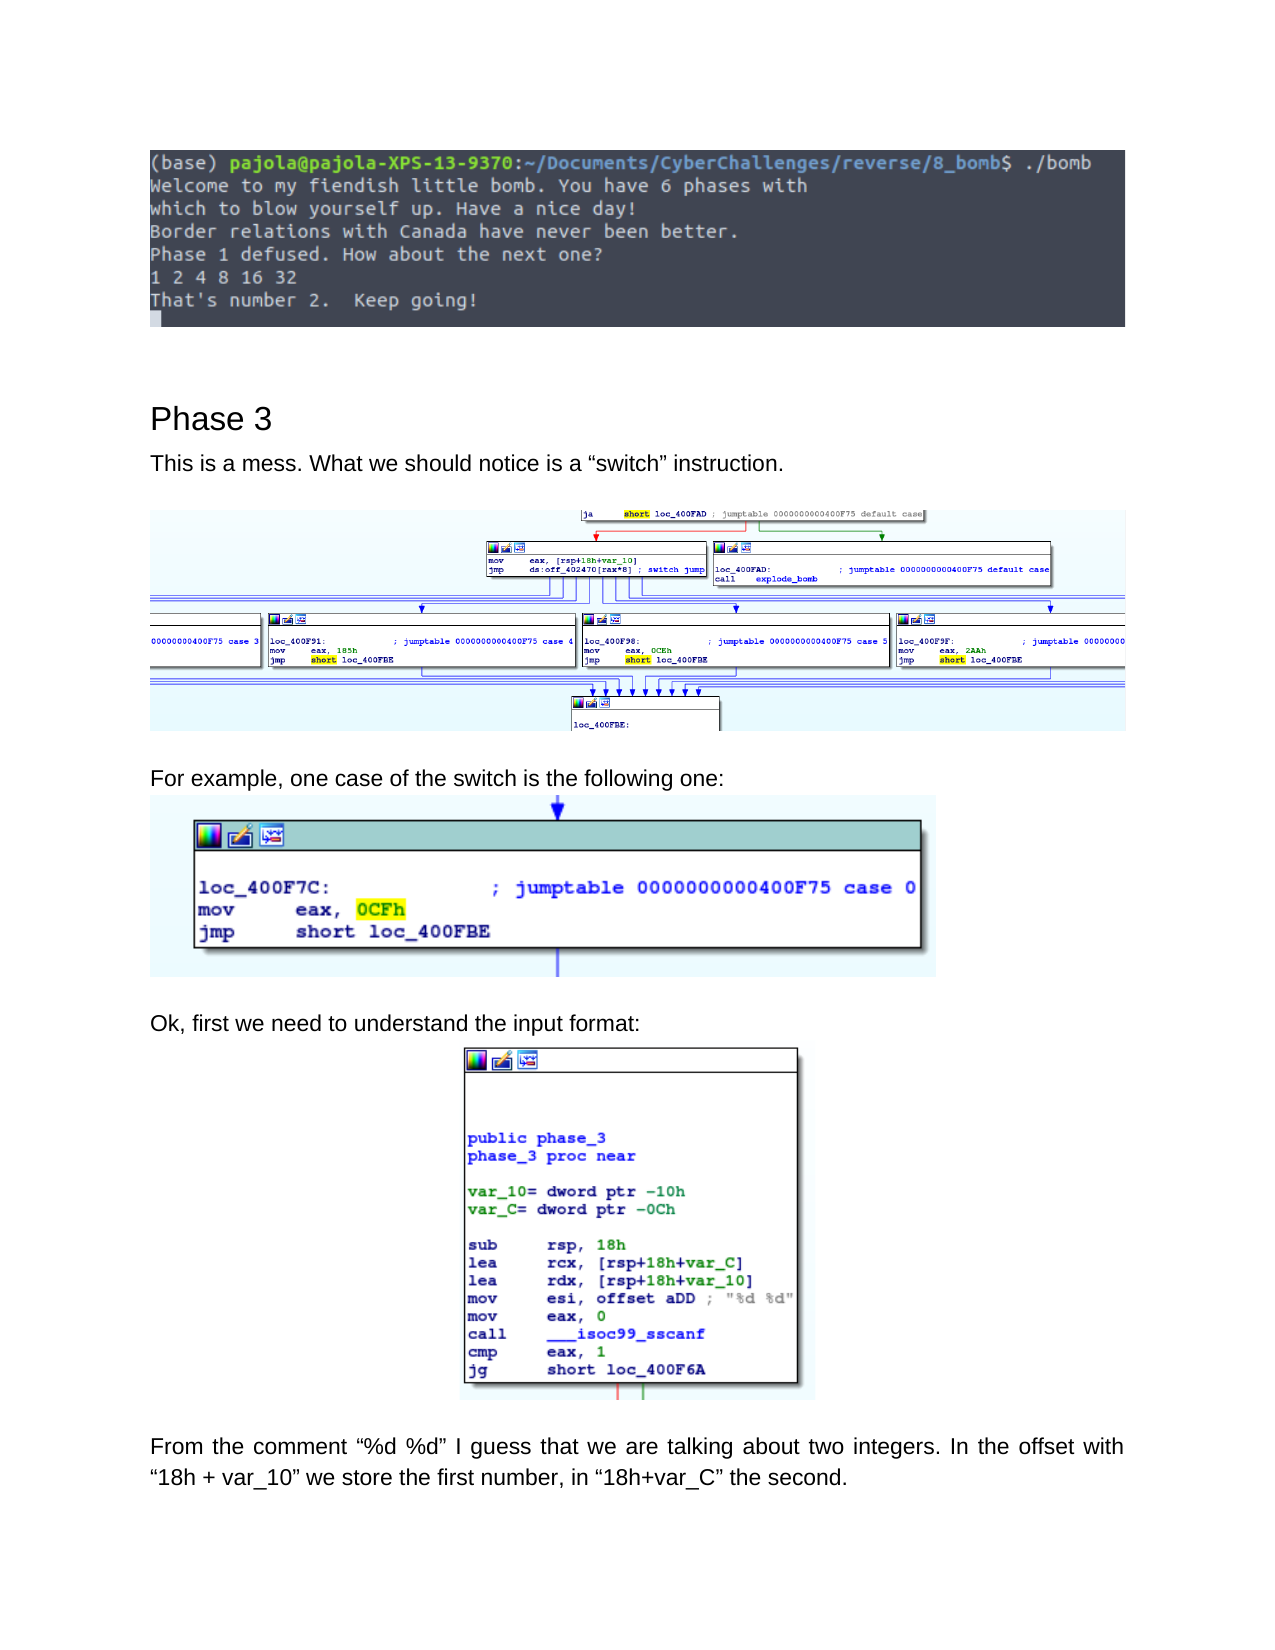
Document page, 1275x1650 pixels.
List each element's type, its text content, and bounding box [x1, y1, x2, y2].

text From the comment “%d %d” I guess that we are talking about two integers. In the offset with “18h + var_10” we store the first number, in “18h+var_C” the second. [150, 1433, 1125, 1490]
picture [459, 1040, 816, 1400]
text This is a mess. What we should notice is a “switch” instruction. [150, 449, 1125, 476]
picture [150, 510, 1125, 731]
picture [150, 795, 936, 977]
picture [150, 150, 1125, 327]
text For example, one case of the switch is the following one: [150, 765, 1125, 791]
text Ok, first we need to understand the input format: [150, 1010, 1125, 1037]
subtitle Phase 3 [150, 399, 1125, 437]
